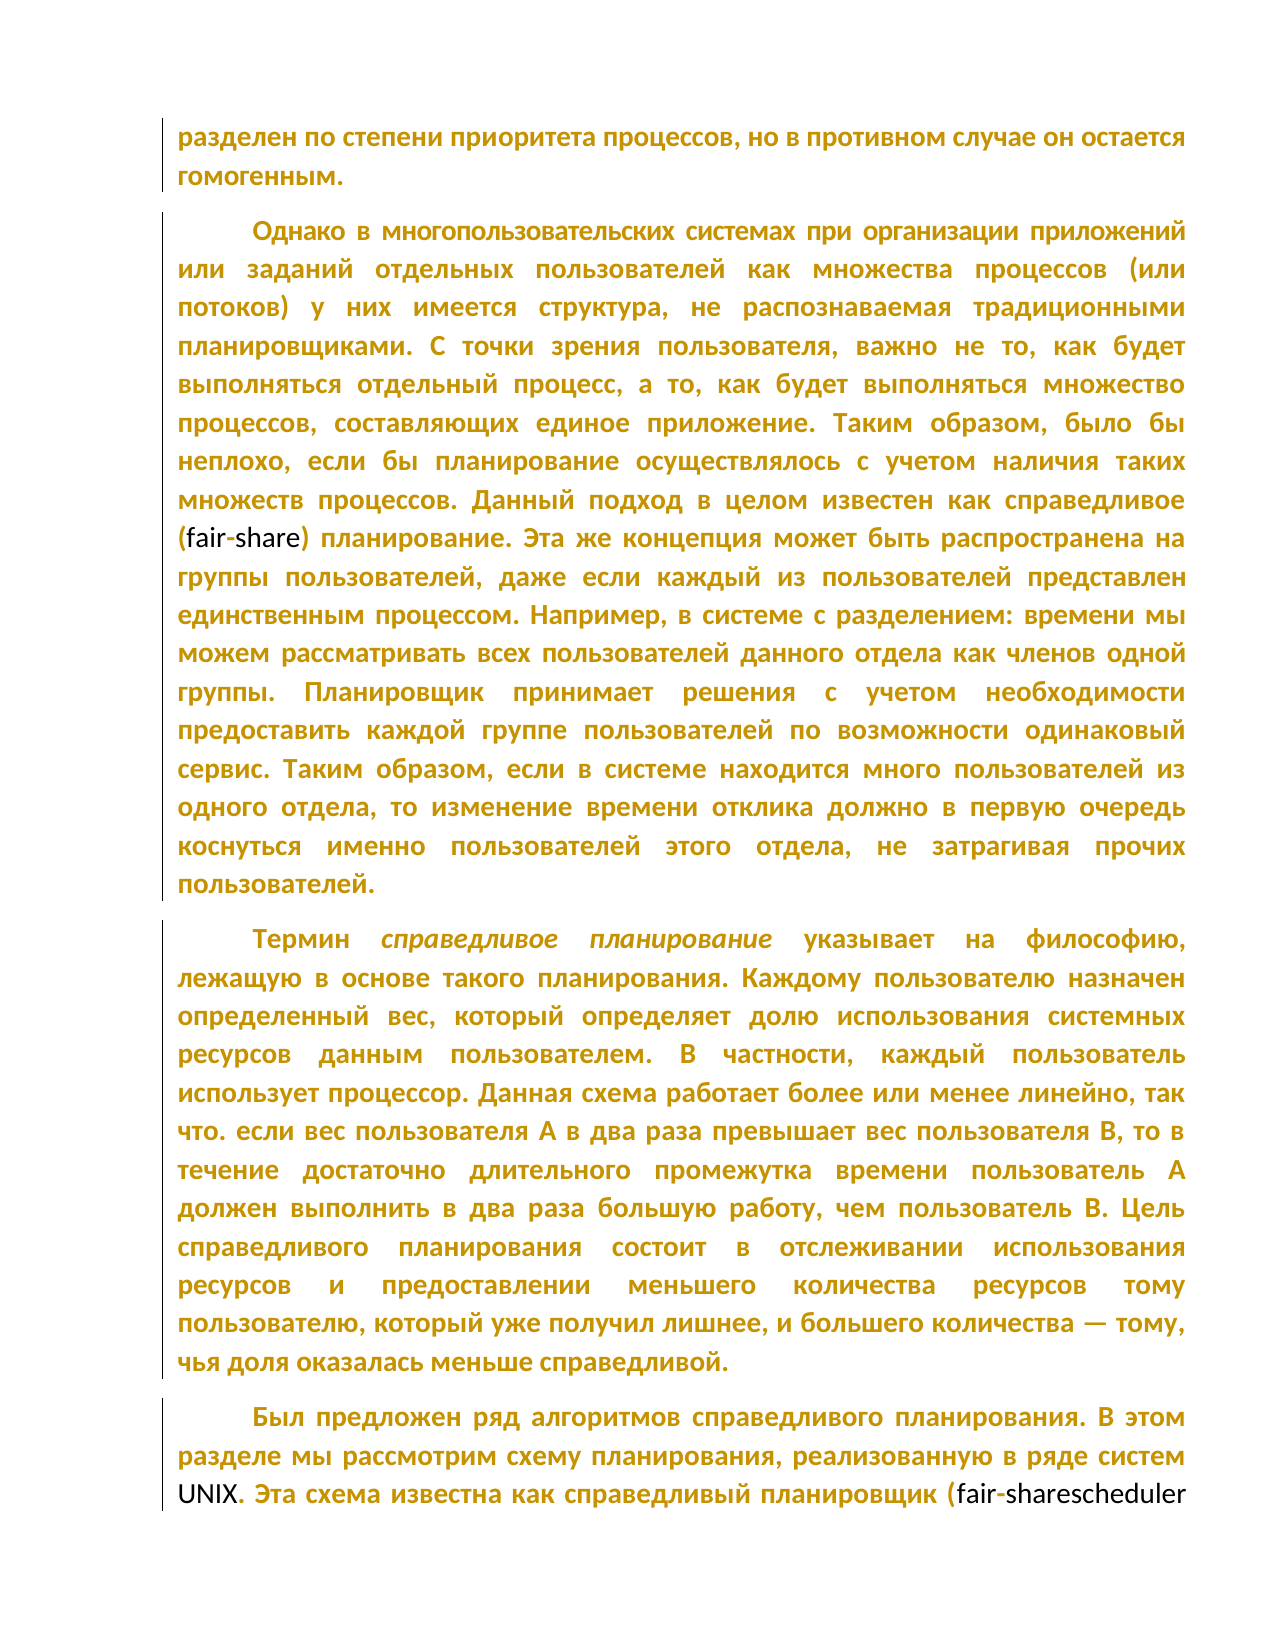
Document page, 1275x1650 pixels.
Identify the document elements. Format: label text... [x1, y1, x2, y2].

text Однако в многопользовательских системах при организации приложений или заданий отдельных пользователей как множества процессов (или потоков) у них имеется структура, не распознаваемая традиционными планировщиками. С точки зрения пользователя, важно не то, как будет выполняться отдельный процесс, а то, как будет выполняться множество процессов, составляющих единое приложение. Таким образом, было бы неплохо, если бы планирование осуществлялось с учетом наличия таких множеств процессов. Данный подход в целом известен как справедливое (fair-share) планирование. Эта же концепция может быть распространена на группы пользователей, даже если каждый из пользователей представлен единственным процессом. Например, в системе с разделением: времени мы можем рассматривать всех пользователей данного отдела как членов одной группы. Планировщик принимает решения с учетом необходимости предоставить каждой группе пользователей по возможности одинаковый сервис. Таким образом, если в системе находится много пользователей из одного отдела, то изменение времени отклика должно в первую очередь коснуться именно пользователей этого отдела, не затрагивая прочих пользователей. [177, 212, 1186, 901]
text Термин справедливое планирование указывает на философию, лежащую в основе такого планирования. Каждому пользователю назначен определенный вес, который определяет долю использования системных ресурсов данным пользователем. В частности, каждый пользователь использует процессор. Данная схема работает более или менее линейно, так что. если вес пользователя А в два раза превышает вес пользователя В, то в течение достаточно длительного промежутка времени пользователь А должен выполнить в два раза большую работу, чем пользователь В. Цель справедливого планирования состоит в отслеживании использования ресурсов и предоставлении меньшего количества ресурсов тому пользователю, который уже получил лишнее, и большего количества — тому, чья доля оказалась меньше справедливой. [177, 920, 1186, 1379]
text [177, 1398, 1186, 1511]
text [177, 118, 1186, 192]
